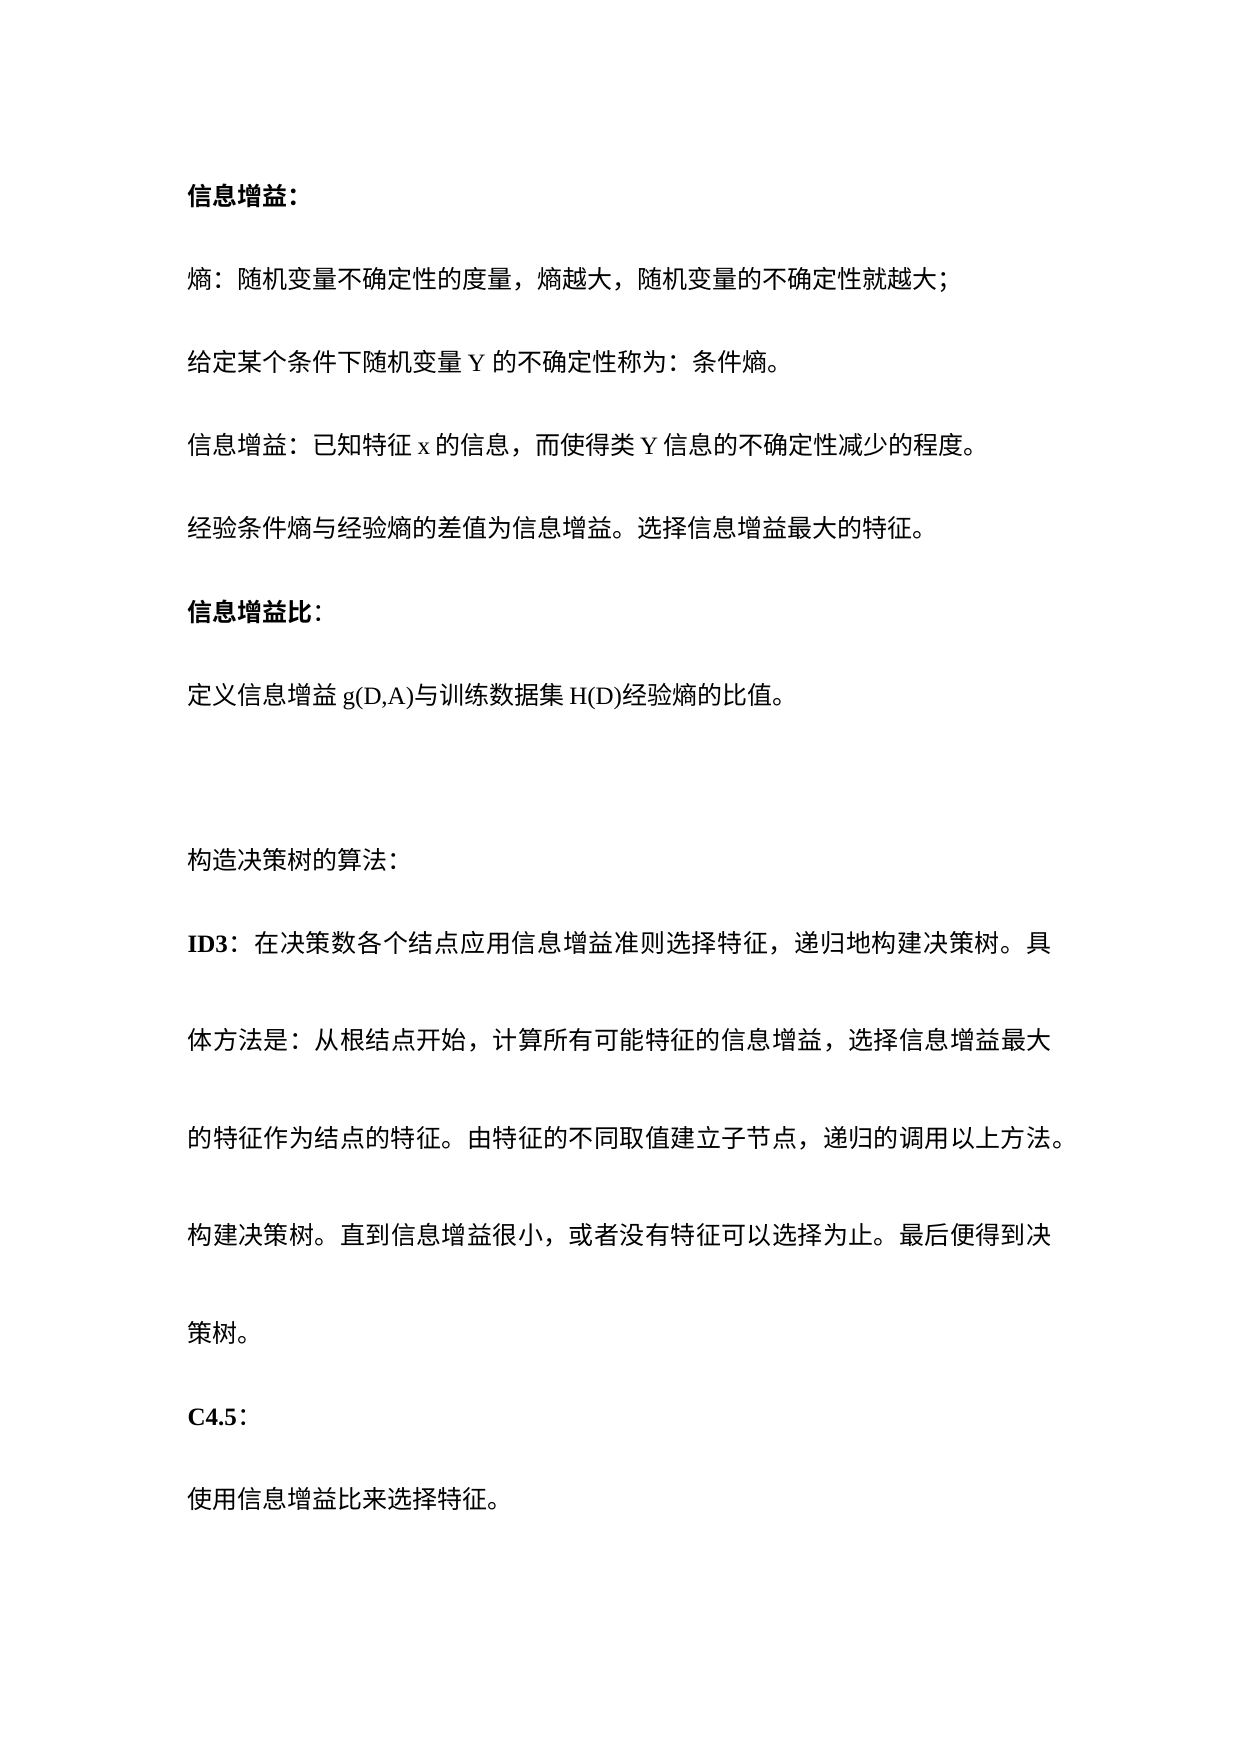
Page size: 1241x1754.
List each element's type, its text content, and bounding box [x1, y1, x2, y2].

text 信息增益： [187, 162, 1053, 227]
text 构造决策树的算法： [187, 826, 1053, 891]
text 熵：随机变量不确定性的度量，熵越大，随机变量的不确定性就越大； [187, 245, 1053, 310]
text 信息增益比： [187, 578, 1053, 643]
text 信息增益：已知特征x的信息，而使得类Y信息的不确定性减少的程度。 [187, 411, 1053, 476]
text 经验条件熵与经验熵的差值为信息增益。选择信息增益最大的特征。 [187, 494, 1053, 559]
text ID3：在决策数各个结点应用信息增益准则选择特征，递归地构建决策树。具体方法是：从根结点开始，计算所有可能特征的信息增益，选择信息增益最大的特征作为结点的特征。由特征的不同取值建立子节点，递归的调用以上方法。构建决策树。直到信息增益很小，或者没有特征可以选择为止。最后便得到决策树。 [187, 909, 1053, 1364]
text 使用信息增益比来选择特征。 [187, 1465, 1053, 1530]
text 定义信息增益g(D,A)与训练数据集H(D)经验熵的比值。 [187, 661, 1053, 726]
text C4.5： [187, 1382, 1053, 1447]
text 给定某个条件下随机变量Y 的不确定性称为：条件熵。 [187, 328, 1053, 393]
